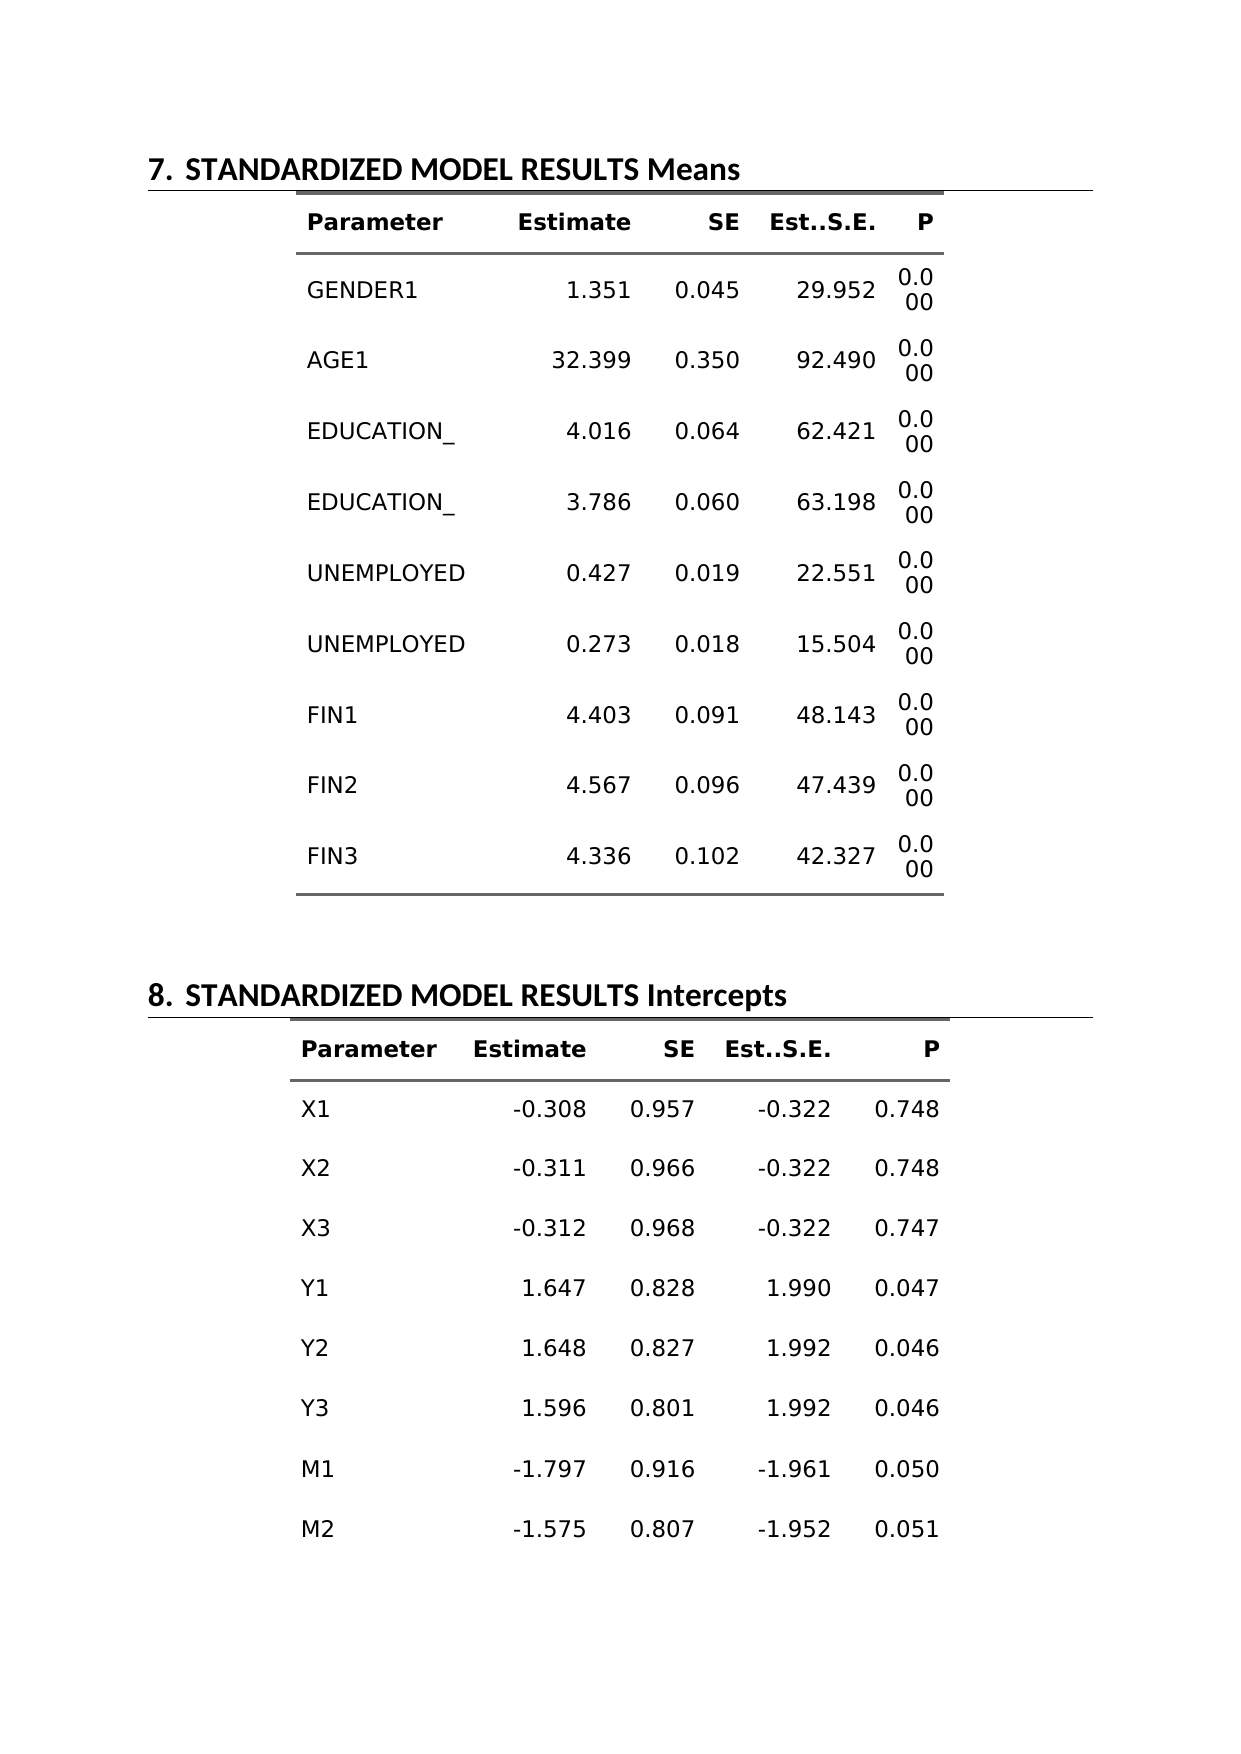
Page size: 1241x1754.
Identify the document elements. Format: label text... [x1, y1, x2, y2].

table_cell 0.051 [842, 1500, 950, 1560]
table_cell M2 [290, 1500, 453, 1560]
table_cell 47.439 [750, 751, 887, 822]
subtitle STANDARDIZED MODEL RESULTS Intercepts [148, 974, 1093, 1017]
table_cell 0.957 [597, 1082, 705, 1139]
table_cell 0.047 [842, 1259, 950, 1319]
table_cell 15.504 [750, 609, 887, 680]
table_cell 0.807 [597, 1500, 705, 1560]
table_cell 0.427 [498, 539, 642, 609]
table_cell 0.000 [887, 680, 944, 751]
table_cell -1.797 [453, 1440, 597, 1499]
table_cell 0.747 [842, 1199, 950, 1259]
table_cell 1.992 [705, 1319, 842, 1379]
table_header Estimate [498, 195, 642, 252]
table_cell 0.000 [887, 609, 944, 680]
table_cell 4.016 [498, 397, 642, 468]
table_cell 0.091 [642, 680, 750, 751]
table_cell X3 [290, 1199, 453, 1259]
table_cell 1.990 [705, 1259, 842, 1319]
table_cell 0.827 [597, 1319, 705, 1379]
table_cell -0.322 [705, 1199, 842, 1259]
table_cell -0.322 [705, 1139, 842, 1199]
table_cell 62.421 [750, 397, 887, 468]
table_cell 1.351 [498, 255, 642, 326]
table_header P [842, 1021, 950, 1079]
table_header Est..S.E. [750, 195, 887, 252]
table_header SE [597, 1021, 705, 1079]
table_cell 4.403 [498, 680, 642, 751]
table_cell 0.000 [887, 468, 944, 538]
table_cell 0.018 [642, 609, 750, 680]
table_cell 32.399 [498, 326, 642, 397]
table_cell Y3 [290, 1379, 453, 1439]
table_cell FIN2 [296, 751, 498, 822]
table_cell 63.198 [750, 468, 887, 538]
table_cell 0.000 [887, 539, 944, 609]
table_cell 0.096 [642, 751, 750, 822]
table_header Parameter [290, 1021, 453, 1079]
table_cell 0.019 [642, 539, 750, 609]
table_cell 1.596 [453, 1379, 597, 1439]
table_cell -0.311 [453, 1139, 597, 1199]
table_cell 1.992 [705, 1379, 842, 1439]
table_header Est..S.E. [705, 1021, 842, 1079]
table_cell 0.801 [597, 1379, 705, 1439]
table_cell -1.961 [705, 1440, 842, 1499]
table_cell 29.952 [750, 255, 887, 326]
table_cell -0.308 [453, 1082, 597, 1139]
table_cell -1.952 [705, 1500, 842, 1560]
table_cell 0.060 [642, 468, 750, 538]
table_cell 0.064 [642, 397, 750, 468]
table_header Estimate [453, 1021, 597, 1079]
table_cell 0.966 [597, 1139, 705, 1199]
table_cell 0.273 [498, 609, 642, 680]
table_cell GENDER1 [296, 255, 498, 326]
table_cell UNEMPLOYED [296, 539, 498, 609]
table_cell X2 [290, 1139, 453, 1199]
table_header Parameter [296, 195, 498, 252]
table_cell 0.748 [842, 1139, 950, 1199]
table_cell FIN3 [296, 822, 498, 893]
table_cell 1.647 [453, 1259, 597, 1319]
table_cell 0.968 [597, 1199, 705, 1259]
table_cell 0.045 [642, 255, 750, 326]
table_cell 0.000 [887, 397, 944, 468]
table_cell AGE1 [296, 326, 498, 397]
table_cell M1 [290, 1440, 453, 1499]
table_cell EDUCATION_ [296, 397, 498, 468]
table_header P [887, 195, 944, 252]
table_cell 92.490 [750, 326, 887, 397]
table_cell Y1 [290, 1259, 453, 1319]
table_cell 0.102 [642, 822, 750, 893]
table_cell 1.648 [453, 1319, 597, 1379]
table_cell -0.312 [453, 1199, 597, 1259]
table_cell 42.327 [750, 822, 887, 893]
table_cell 4.336 [498, 822, 642, 893]
table_cell -1.575 [453, 1500, 597, 1560]
table_cell 0.828 [597, 1259, 705, 1319]
table_cell 0.000 [887, 751, 944, 822]
table_cell 0.050 [842, 1440, 950, 1499]
table_cell 22.551 [750, 539, 887, 609]
table_cell UNEMPLOYED [296, 609, 498, 680]
table_cell 4.567 [498, 751, 642, 822]
table_cell 48.143 [750, 680, 887, 751]
table_header SE [642, 195, 750, 252]
table_cell Y2 [290, 1319, 453, 1379]
table_cell X1 [290, 1082, 453, 1139]
table_cell 0.916 [597, 1440, 705, 1499]
table_cell 0.046 [842, 1379, 950, 1439]
table_cell 0.046 [842, 1319, 950, 1379]
table_cell 0.000 [887, 326, 944, 397]
table_cell FIN1 [296, 680, 498, 751]
table_cell -0.322 [705, 1082, 842, 1139]
table_cell 0.000 [887, 822, 944, 893]
table_cell 0.000 [887, 255, 944, 326]
table_cell 3.786 [498, 468, 642, 538]
table_cell 0.350 [642, 326, 750, 397]
table_cell EDUCATION_ [296, 468, 498, 538]
table_cell 0.748 [842, 1082, 950, 1139]
subtitle STANDARDIZED MODEL RESULTS Means [148, 148, 1093, 190]
